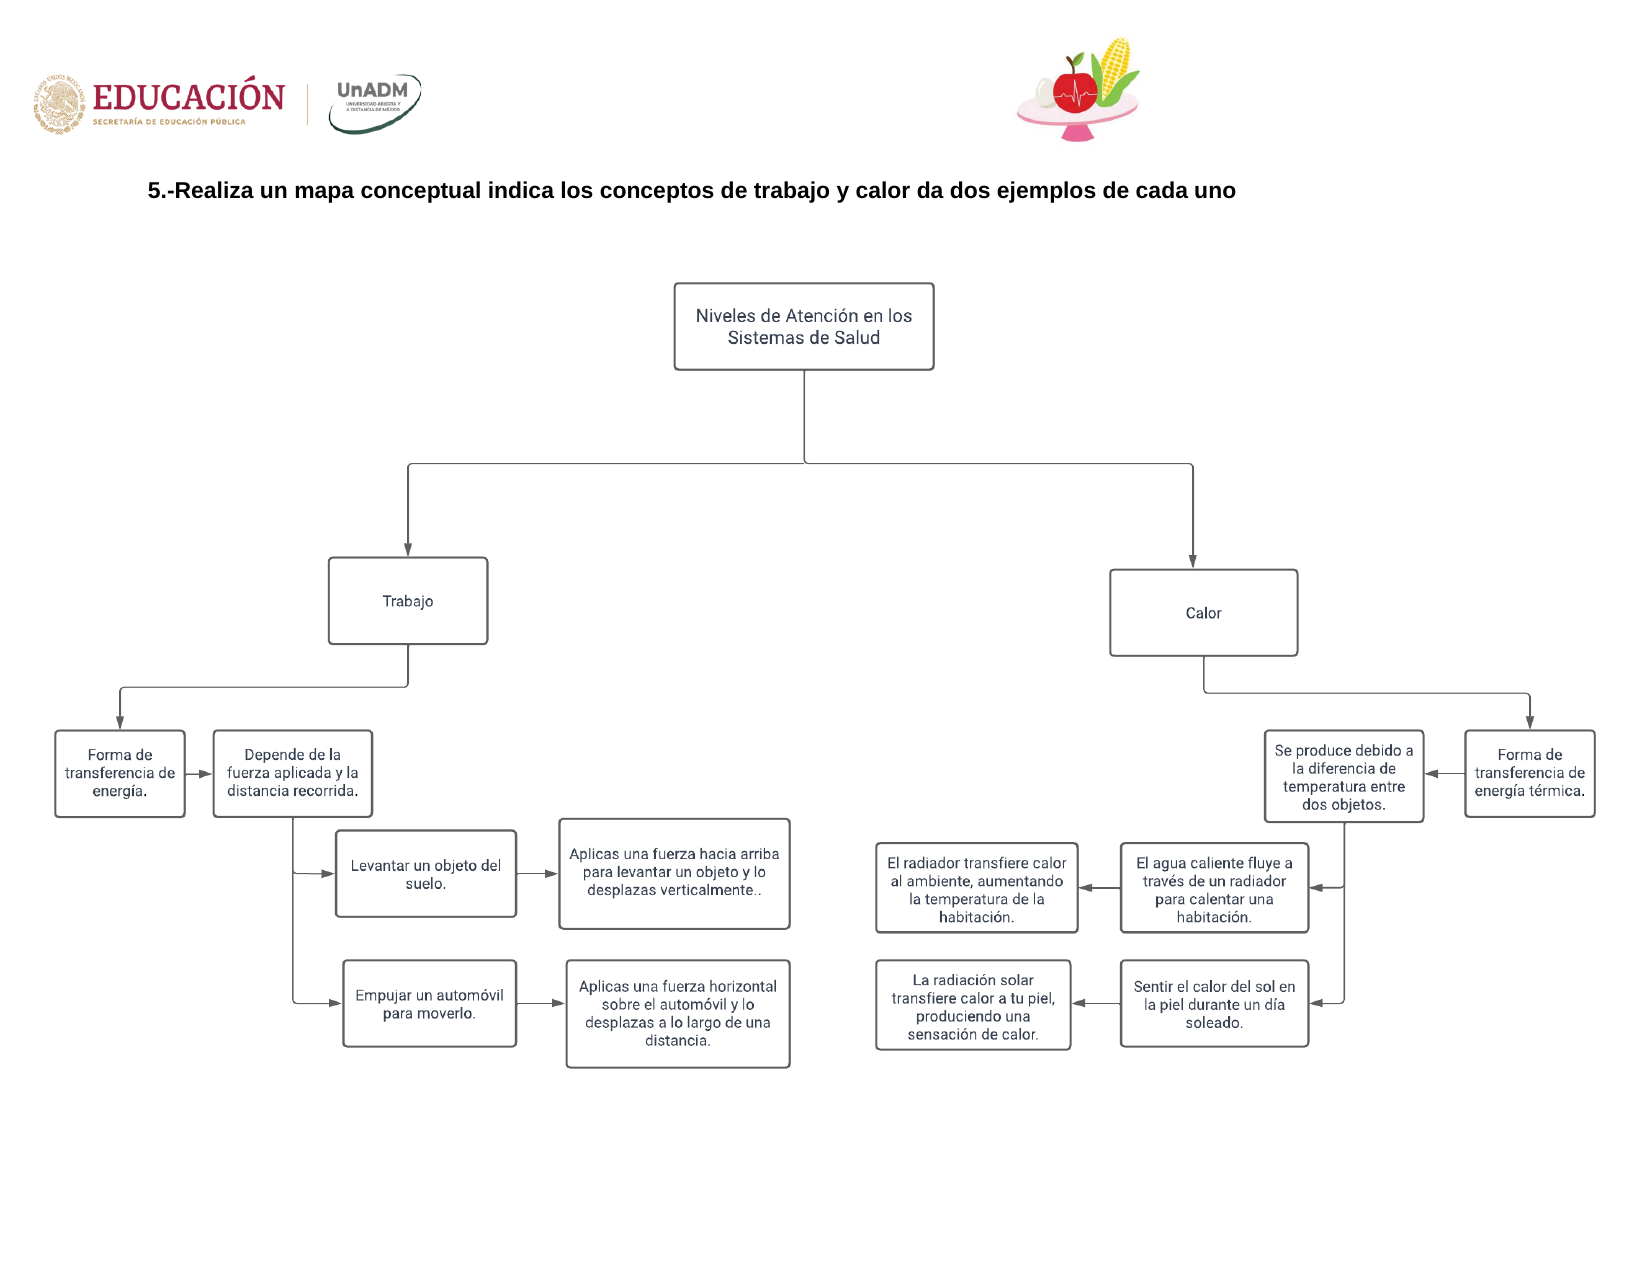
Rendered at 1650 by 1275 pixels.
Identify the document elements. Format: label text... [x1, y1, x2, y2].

picture [27, 254, 1623, 1096]
text 5.-Realiza un mapa conceptual indica los conceptos de trabajo y calor da dos ejemplos de cada uno [148, 177, 1502, 203]
picture [33, 66, 422, 146]
picture [1013, 34, 1140, 148]
